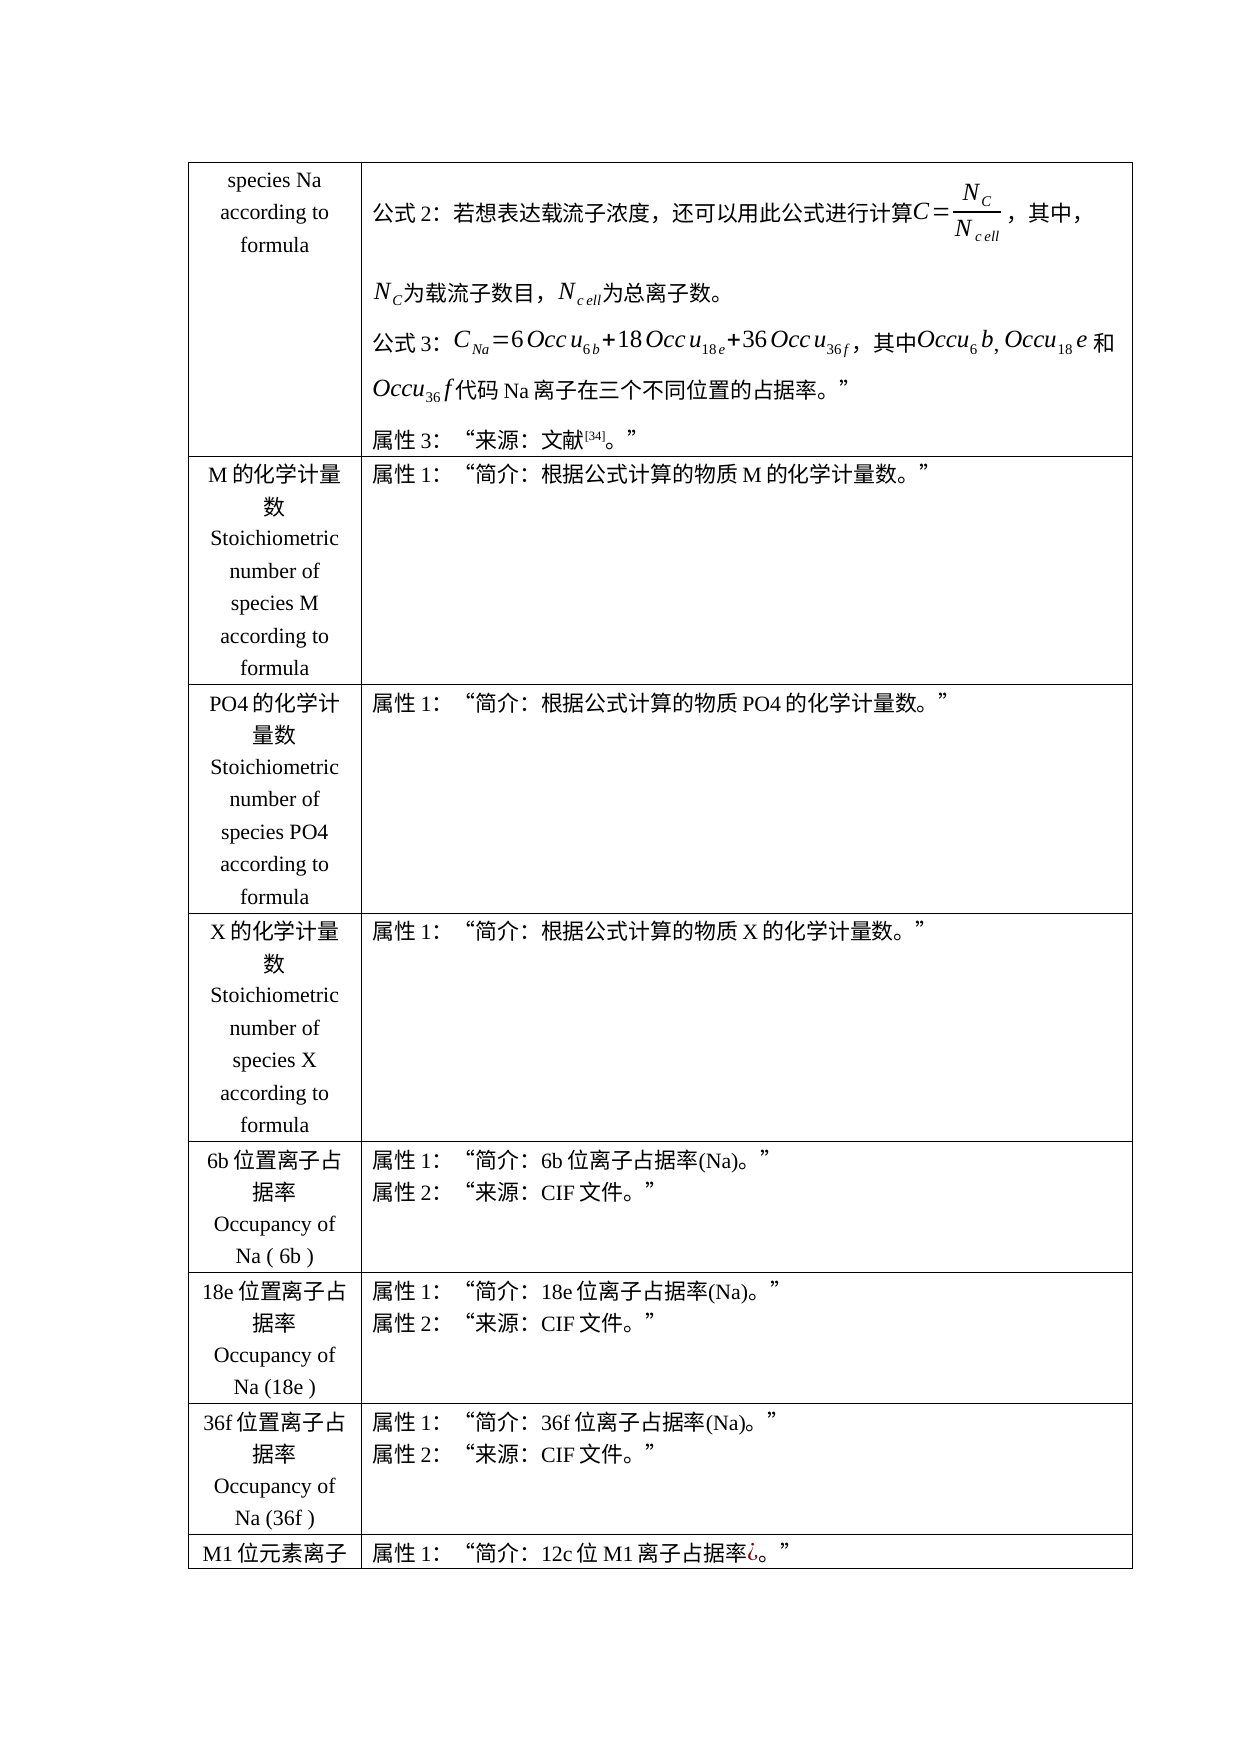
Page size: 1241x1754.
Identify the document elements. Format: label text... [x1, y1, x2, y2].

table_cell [189, 163, 361, 456]
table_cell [362, 1535, 1132, 1568]
table_cell PO4的化学计量数 Stoichiometric number of species PO4 according to formula [189, 685, 361, 913]
table_cell 6b位置离子占据率 Occupancy of Na ( 6b ) [189, 1142, 361, 1272]
table_cell X的化学计量数 Stoichiometric number of species X according to formula [189, 914, 361, 1141]
table_cell 属性1：“简介：根据公式计算的物质X的化学计量数。” [362, 914, 1132, 1141]
table_cell 18e位置离子占据率 Occupancy of Na (18e ) [189, 1273, 361, 1403]
table_cell 属性1：“简介：根据公式计算的物质M的化学计量数。” [362, 457, 1132, 684]
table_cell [189, 1535, 361, 1568]
table_cell 属性1：“简介：根据公式计算的物质PO4的化学计量数。” [362, 685, 1132, 913]
table_cell 属性1：“简介：6b位离子占据率(Na)。” 属性2：“来源：CIF文件。” [362, 1142, 1132, 1272]
table_cell 属性1：“简介：36f位离子占据率(Na)。” 属性2：“来源：CIF文件。” [362, 1404, 1132, 1534]
table_cell 属性1：“简介：18e位离子占据率(Na)。” 属性2：“来源：CIF文件。” [362, 1273, 1132, 1403]
table_cell M的化学计量数 Stoichiometric number of species M according to formula [189, 457, 361, 684]
table_cell 36f位置离子占据率 Occupancy of Na (36f ) [189, 1404, 361, 1534]
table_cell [362, 163, 1132, 456]
